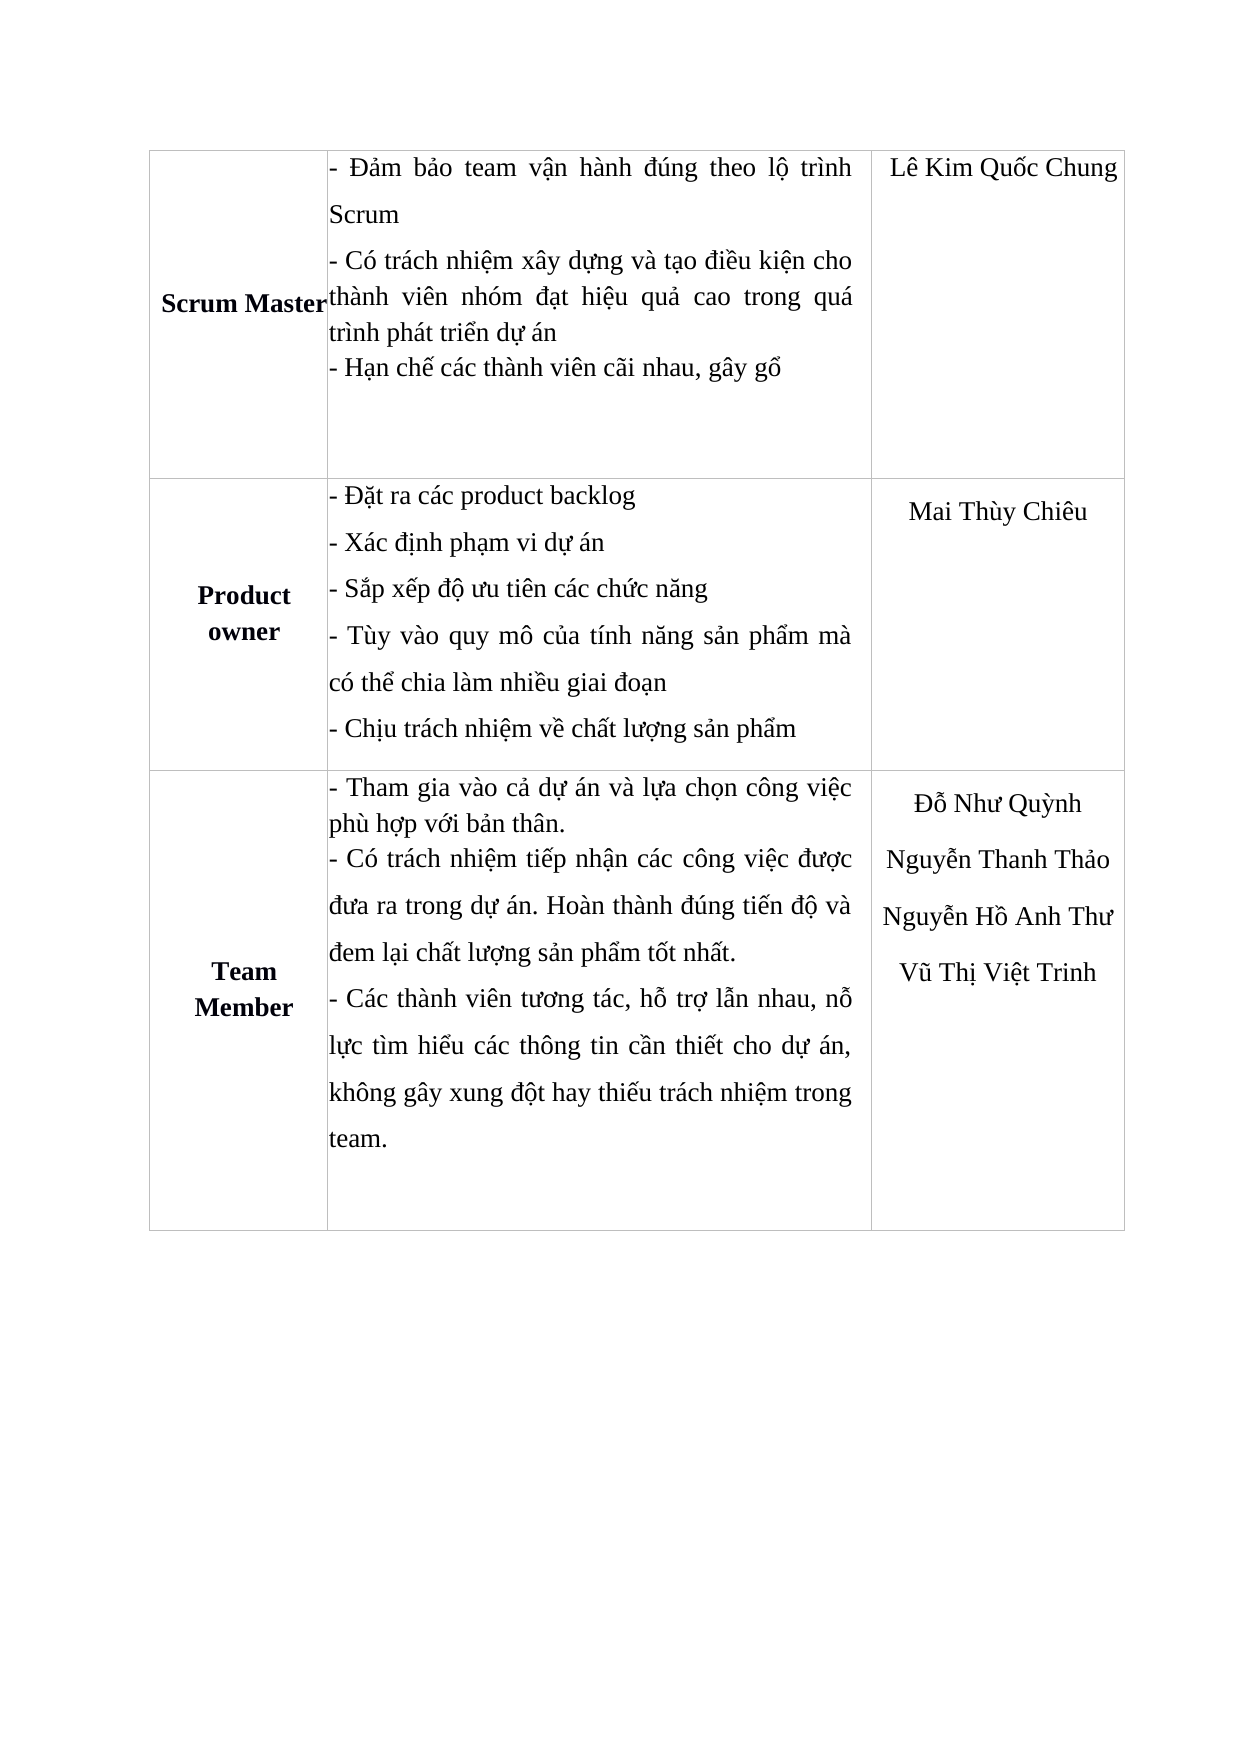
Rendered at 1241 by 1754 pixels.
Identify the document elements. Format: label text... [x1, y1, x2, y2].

table_cell Scrum Master [150, 151, 327, 478]
table_cell Đỗ Như Quỳnh Nguyễn Thanh Thảo Nguyễn Hồ Anh Thư Vũ Thị Việt Trinh [872, 771, 1124, 1230]
table_cell - Đặt ra các product backlog - Xác định phạm vi dự án - Sắp xếp độ ưu tiên các chức năng - Tùy vào quy mô của tính năng sản phẩm mà có thể chia làm nhiều giai đoạn - Chịu trách nhiệm về chất lượng sản phẩm [328, 479, 871, 770]
table_cell Lê Kim Quốc Chung [872, 151, 1124, 478]
table_cell - Tham gia vào cả dự án và lựa chọn công việc phù hợp với bản thân. - Có trách nhiệm tiếp nhận các công việc được đưa ra trong dự án. Hoàn thành đúng tiến độ và đem lại chất lượng sản phẩm tốt nhất. - Các thành viên tương tác, hỗ trợ lẫn nhau, nỗ lực tìm hiểu các thông tin cần thiết cho dự án, không gây xung đột hay thiếu trách nhiệm trong team. [328, 771, 871, 1230]
table_cell Team Member [150, 771, 327, 1230]
table_cell Mai Thùy Chiêu [872, 479, 1124, 770]
table_cell - Đảm bảo team vận hành đúng theo lộ trình Scrum - Có trách nhiệm xây dựng và tạo điều kiện cho thành viên nhóm đạt hiệu quả cao trong quá trình phát triển dự án - Hạn chế các thành viên cãi nhau, gây gổ [328, 151, 871, 478]
table_cell Product owner [150, 479, 327, 770]
